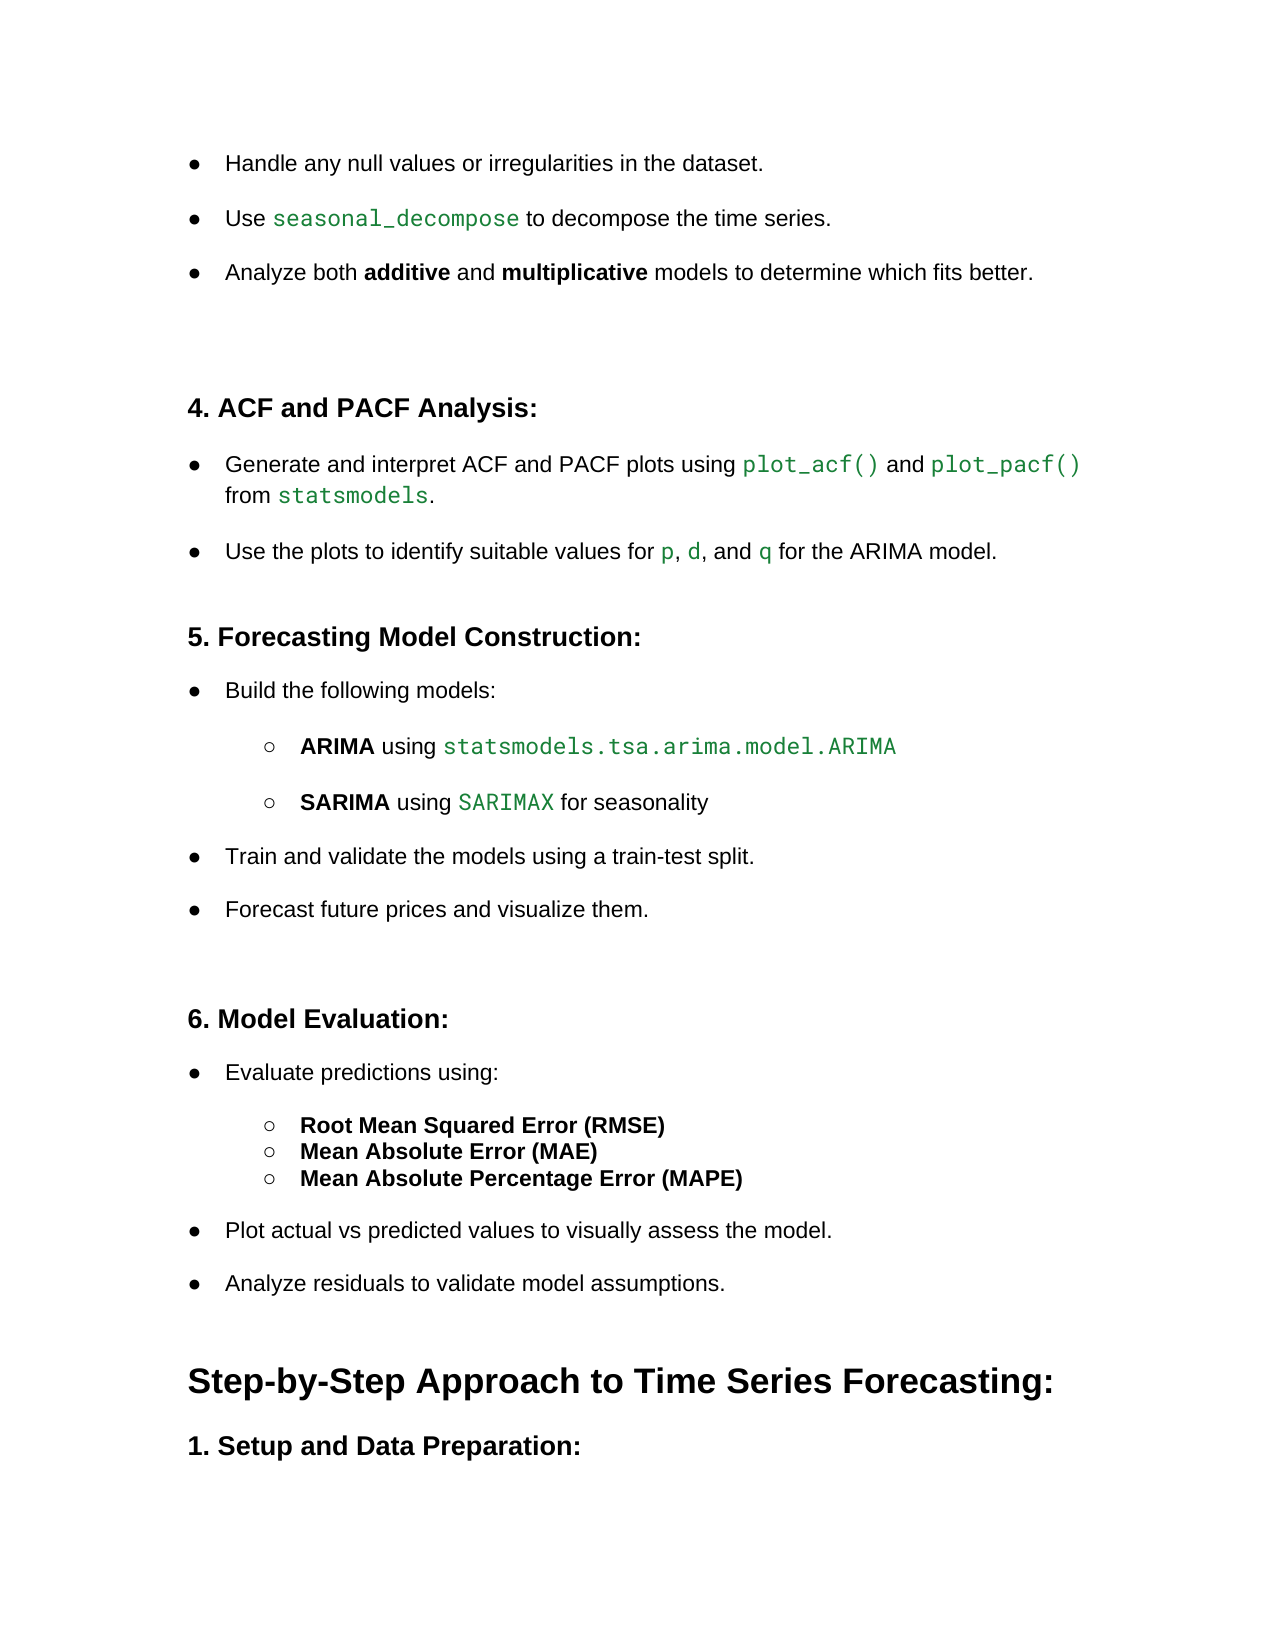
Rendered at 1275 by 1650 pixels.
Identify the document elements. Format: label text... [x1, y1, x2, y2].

list Analyze both additive and multiplicative models to determine which fits better. [187, 259, 1125, 312]
list Train and validate the models using a train-test split. [187, 843, 1125, 896]
list Evaluate predictions using: [187, 1059, 1125, 1112]
list Use seasonal_decompose to decompose the time series. [187, 203, 1125, 259]
subtitle Step-by-Step Approach to Time Series Forecasting: [187, 1360, 1125, 1401]
list Root Mean Squared Error (RMSE) [262, 1112, 1125, 1138]
list SARIMA using SARIMAX for seasonality [262, 787, 1125, 843]
list Forecast future prices and visualize them. [187, 896, 1125, 922]
subtitle 1. Setup and Data Preparation: [187, 1430, 1125, 1461]
list Use the plots to identify suitable values for p, d, and q for the ARIMA model. [187, 536, 1125, 592]
list ARIMA using statsmodels.tsa.arima.model.ARIMA [262, 730, 1125, 787]
list Mean Absolute Error (MAE) [262, 1138, 1125, 1164]
list Build the following models: [187, 677, 1125, 730]
subtitle 4. ACF and PACF Analysis: [187, 392, 1125, 424]
subtitle 5. Forecasting Model Construction: [187, 621, 1125, 652]
subtitle 6. Model Evaluation: [187, 1003, 1125, 1034]
list Mean Absolute Percentage Error (MAPE) [262, 1164, 1125, 1217]
list Handle any null values or irregularities in the dataset. [187, 150, 1125, 203]
list Analyze residuals to validate model assumptions. [187, 1270, 1125, 1323]
list Plot actual vs predicted values to visually assess the model. [187, 1217, 1125, 1270]
list Generate and interpret ACF and PACF plots using plot_acf() and plot_pacf() from statsmodels. [187, 449, 1125, 536]
